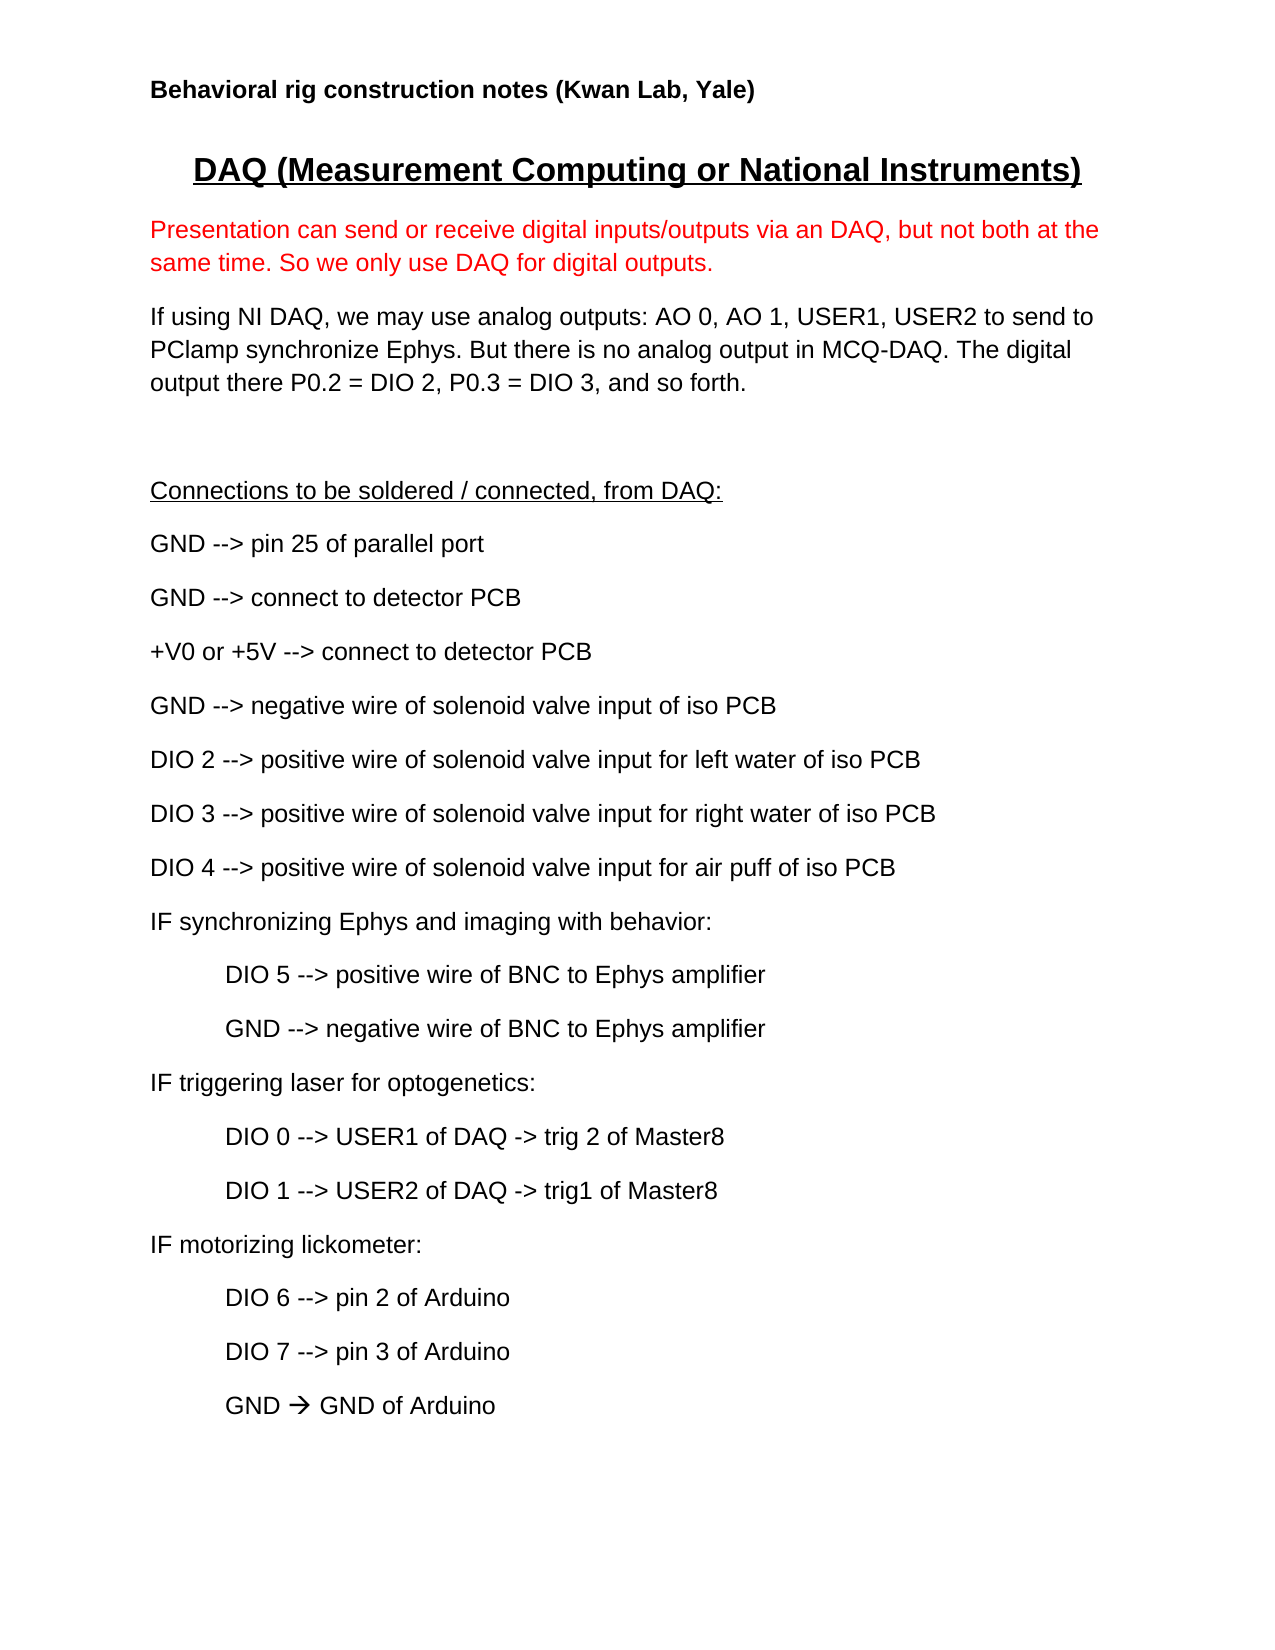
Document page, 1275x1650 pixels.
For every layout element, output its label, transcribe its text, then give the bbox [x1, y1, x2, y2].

text If using NI DAQ, we may use analog outputs: AO 0, AO 1, USER1, USER2 to send to PClamp synchronize Ephys. But there is no analog output in MCQ-DAQ. The digital output there P0.2 = DIO 2, P0.3 = DIO 3, and so forth. [150, 302, 1125, 397]
text DIO 6 --> pin 2 of Arduino [150, 1283, 1125, 1312]
text IF triggering laser for optogenetics: [150, 1068, 1125, 1097]
text GND --> negative wire of solenoid valve input of iso PCB [150, 691, 1125, 720]
text DAQ (Measurement Computing or National Instruments) [150, 150, 1125, 188]
text DIO 2 --> positive wire of solenoid valve input for left water of iso PCB [150, 745, 1125, 774]
text IF motorizing lickometer: [150, 1229, 1125, 1258]
text DIO 3 --> positive wire of solenoid valve input for right water of iso PCB [150, 799, 1125, 827]
text DIO 0 --> USER1 of DAQ -> trig 2 of Master8 [150, 1122, 1125, 1151]
text IF synchronizing Ephys and imaging with behavior: [150, 906, 1125, 935]
text GND GND of Arduino [150, 1391, 1125, 1420]
text Connections to be soldered / connected, from DAQ: [150, 476, 1125, 504]
text Presentation can send or receive digital inputs/outputs via an DAQ, but not both at the same time. So we only use DAQ for digital outputs. [150, 215, 1125, 277]
text DIO 7 --> pin 3 of Arduino [150, 1337, 1125, 1366]
text GND --> connect to detector PCB [150, 583, 1125, 612]
text +V0 or +5V --> connect to detector PCB [150, 637, 1125, 666]
text GND --> negative wire of BNC to Ephys amplifier [150, 1014, 1125, 1043]
text DIO 1 --> USER2 of DAQ -> trig1 of Master8 [150, 1176, 1125, 1204]
text DIO 5 --> positive wire of BNC to Ephys amplifier [150, 960, 1125, 989]
text DIO 4 --> positive wire of solenoid valve input for air puff of iso PCB [150, 853, 1125, 881]
text GND --> pin 25 of parallel port [150, 529, 1125, 558]
